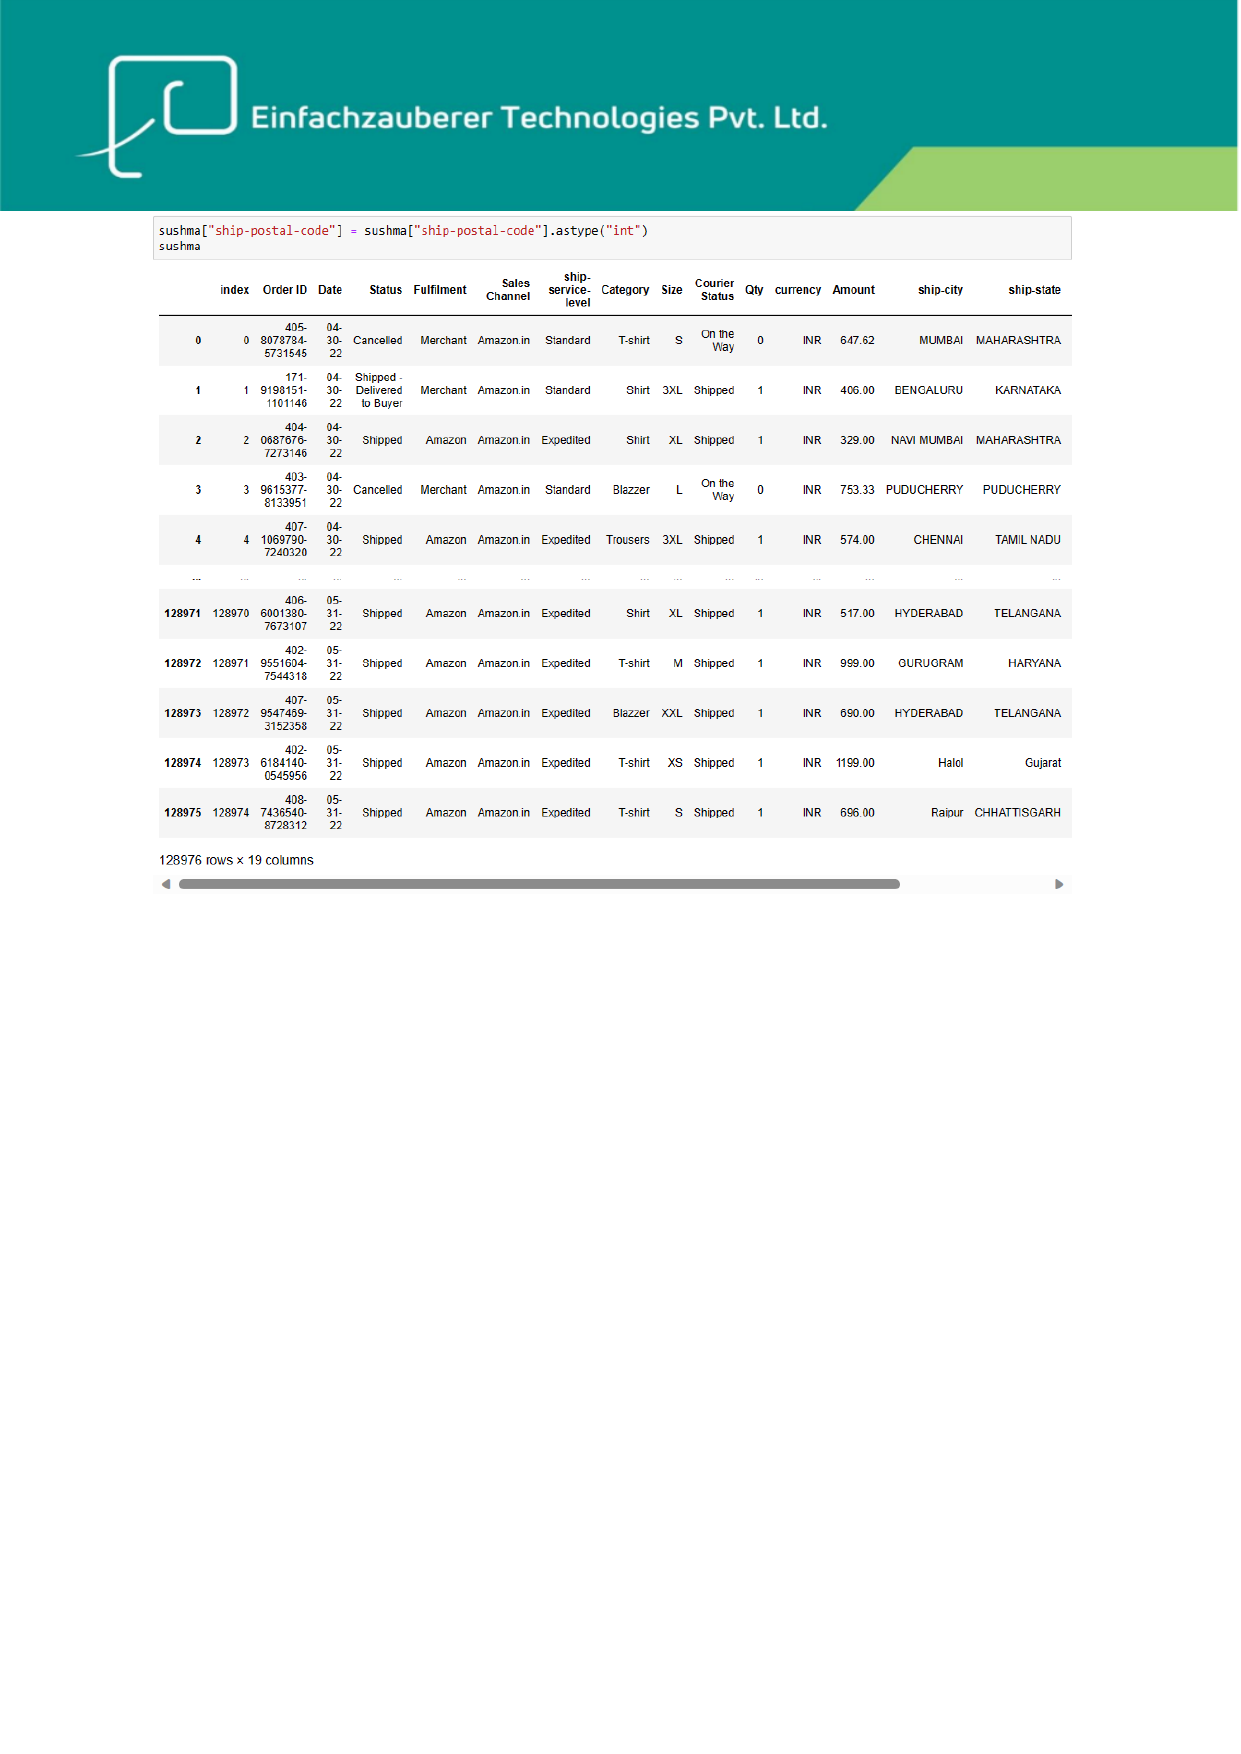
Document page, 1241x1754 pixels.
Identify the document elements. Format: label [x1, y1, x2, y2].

picture [150, 212, 1091, 900]
picture [0, 0, 1241, 211]
